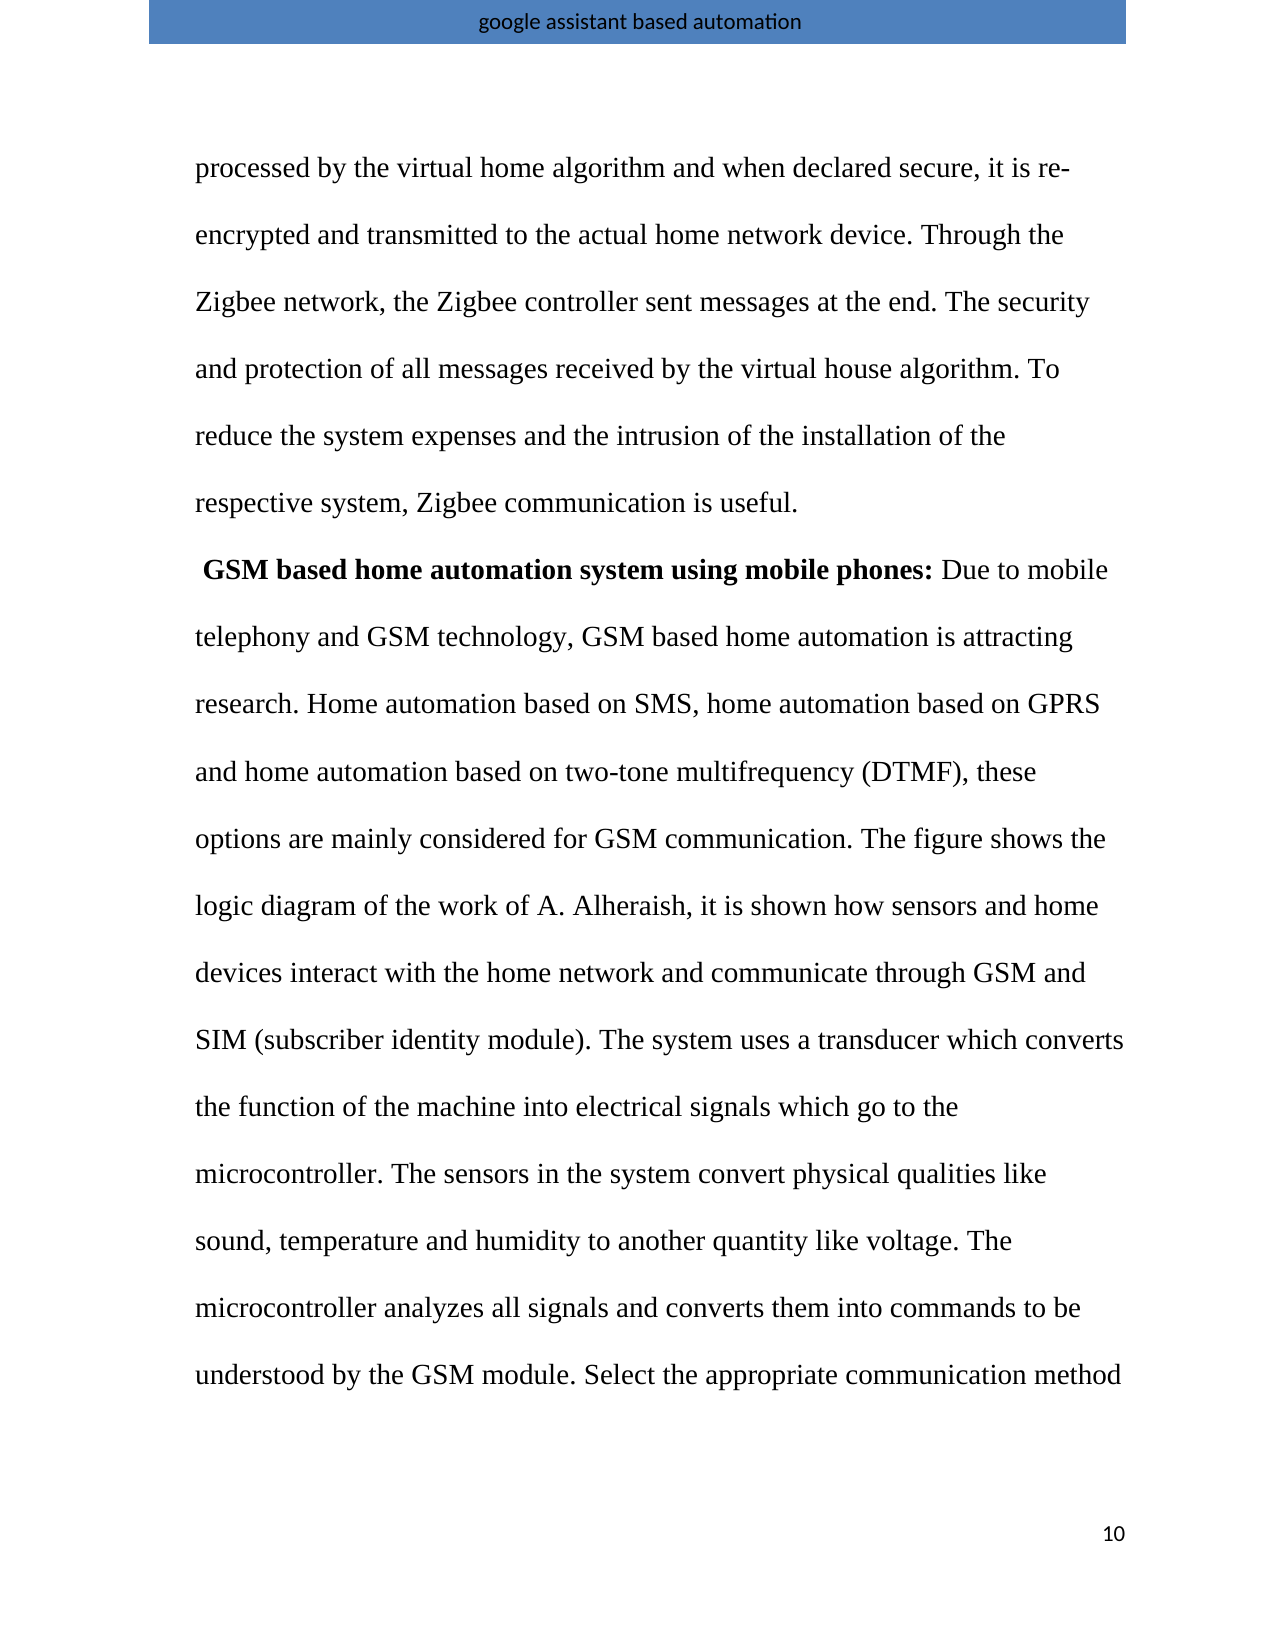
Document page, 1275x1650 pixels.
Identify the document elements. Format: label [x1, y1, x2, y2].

text [195, 150, 1125, 519]
text [195, 552, 1125, 1391]
